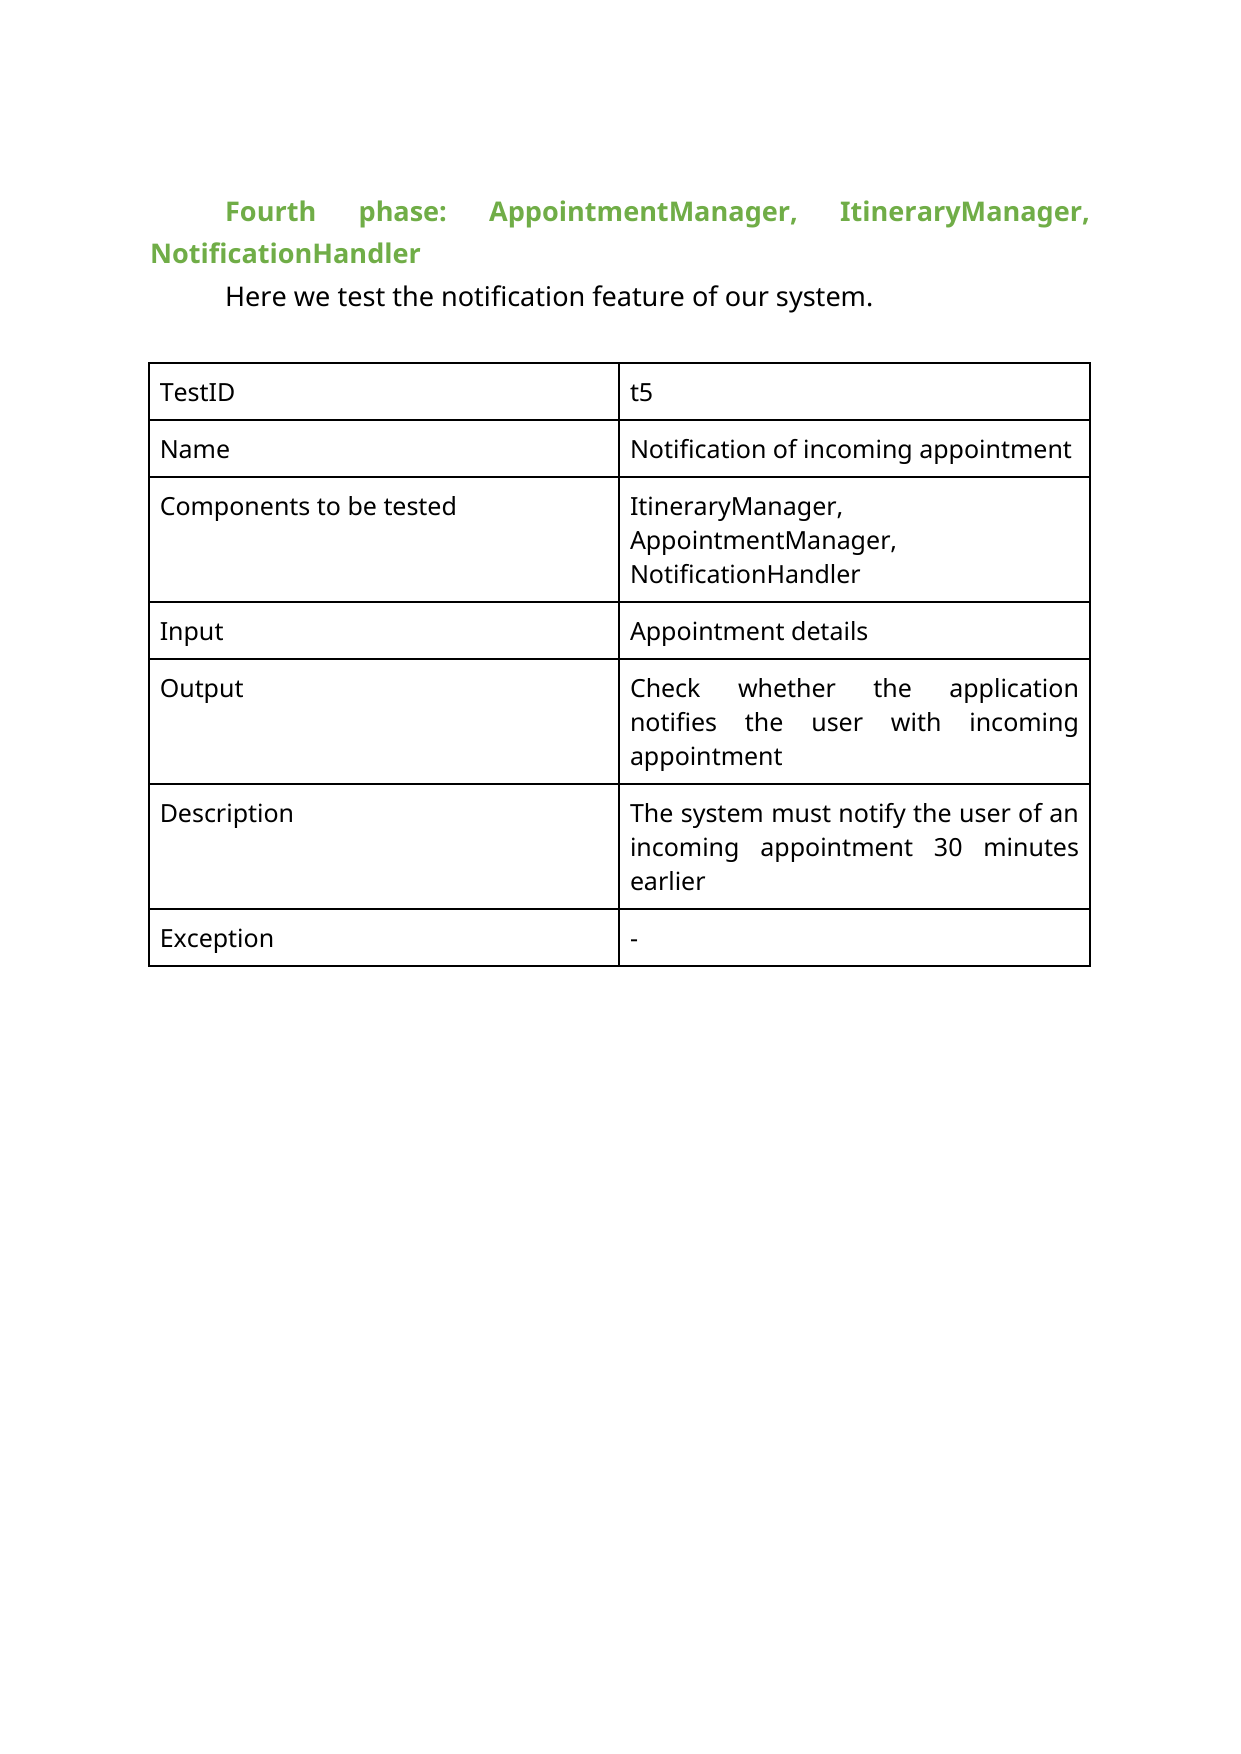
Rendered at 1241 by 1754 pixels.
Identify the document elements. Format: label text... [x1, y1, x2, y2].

table_cell Appointment details [620, 603, 1089, 658]
table_cell Input [150, 603, 618, 658]
table_cell Notification of incoming appointment [620, 421, 1089, 476]
text Here we test the notification feature of our system. [150, 277, 1090, 314]
table_cell Exception [150, 910, 618, 965]
table_cell - [620, 910, 1089, 965]
text Fourth phase: AppointmentManager, ItineraryManager, NotificationHandler [150, 192, 1090, 272]
table_header TestID [150, 364, 618, 419]
table_cell Description [150, 785, 618, 908]
table_cell Check whether the application notifies the user with incoming appointment [620, 660, 1089, 783]
table_header t5 [620, 364, 1089, 419]
table_cell The system must notify the user of an incoming appointment 30 minutes earlier [620, 785, 1089, 908]
table_cell Components to be tested [150, 478, 618, 601]
table_cell Name [150, 421, 618, 476]
table_cell ItineraryManager, AppointmentManager, NotificationHandler [620, 478, 1089, 601]
table_cell Output [150, 660, 618, 783]
